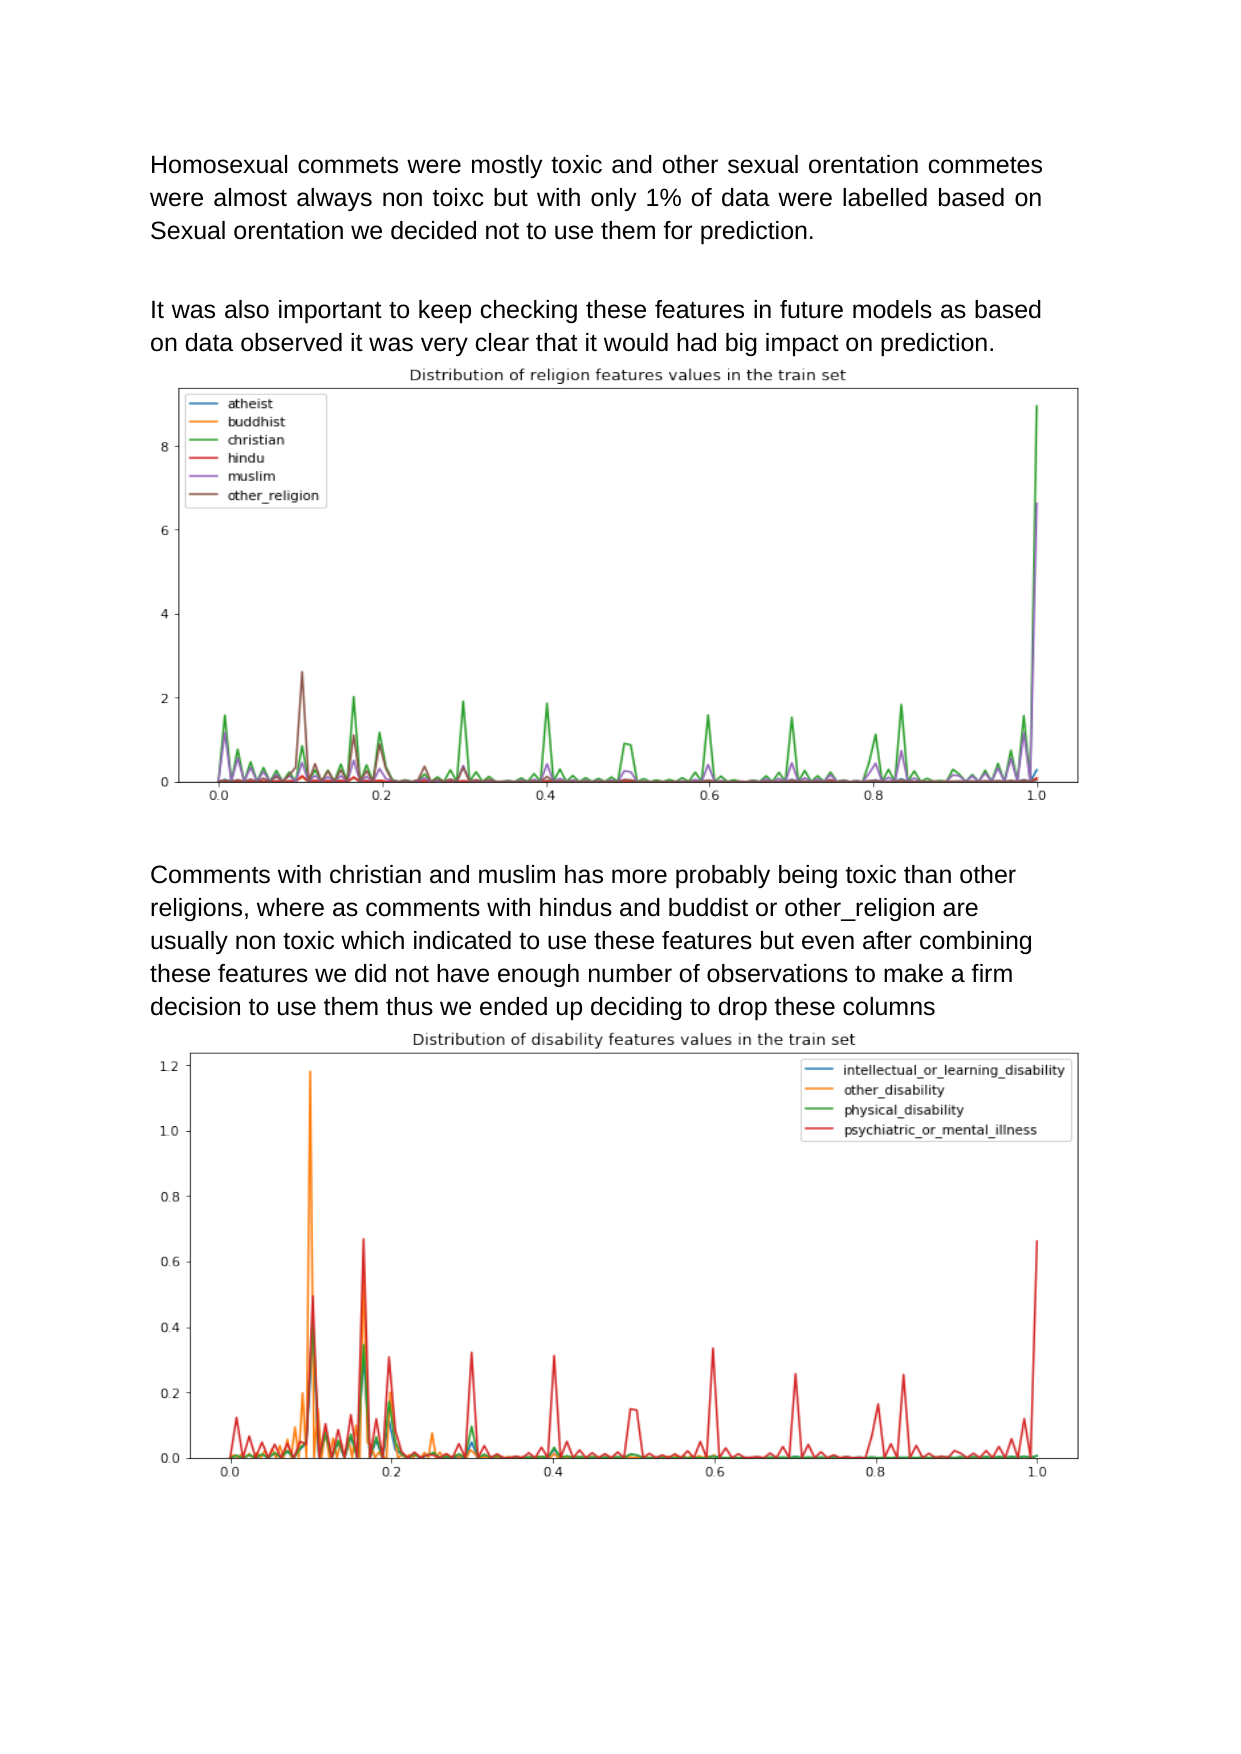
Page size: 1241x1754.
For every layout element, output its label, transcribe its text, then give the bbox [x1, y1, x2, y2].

picture [150, 1024, 1091, 1488]
picture [150, 361, 1091, 811]
text Homosexual commets were mostly toxic and other sexual orentation commetes were almost always non toixc but with only 1% of data were labelled based on Sexual orentation we decided not to use them for prediction. [150, 150, 1044, 245]
text It was also important to keep checking these features in future models as based on data observed it was very clear that it would had big impact on prediction. [150, 295, 1044, 357]
text Comments with christian and muslim has more probably being toxic than other religions, where as comments with hindus and buddist or other_religion are usually non toxic which indicated to use these features but even after combining these features we did not have enough number of observations to make a firm decision to use them thus we ended up deciding to drop these columns [150, 860, 1044, 1024]
